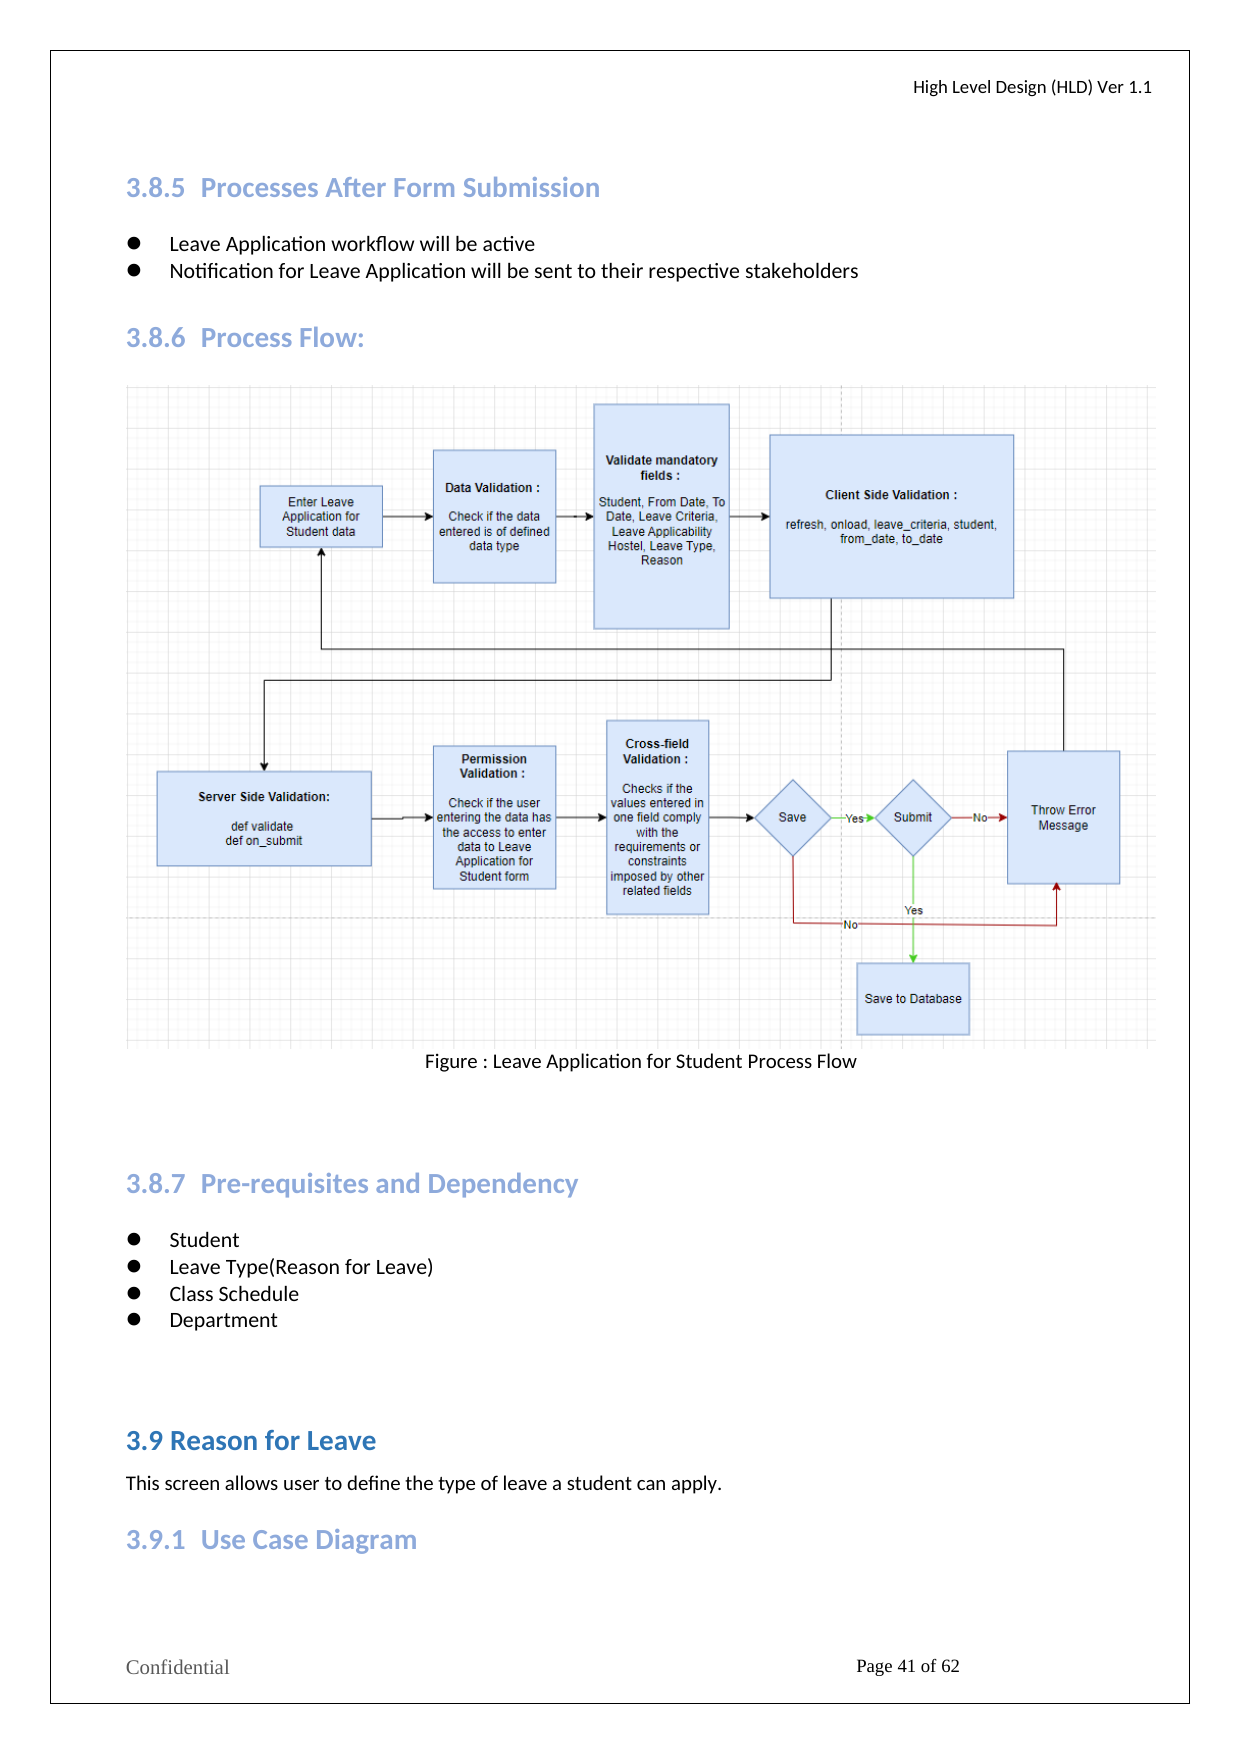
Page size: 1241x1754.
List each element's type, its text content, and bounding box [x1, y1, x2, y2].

subtitle Reason for Leave [126, 1422, 1156, 1458]
subtitle Processes After Form Submission [126, 169, 1156, 205]
subtitle Process Flow: [126, 319, 1156, 355]
subtitle Pre-requisites and Dependency [126, 1166, 1156, 1201]
list Figure : Leave Application for Student Process Flow [126, 1049, 1156, 1074]
text This screen allows user to define the type of leave a student can apply. [126, 1470, 1156, 1496]
list Department [126, 1307, 1156, 1333]
list Student [126, 1227, 1156, 1253]
list Leave Type(Reason for Leave) [126, 1253, 1156, 1280]
subtitle Use Case Diagram [126, 1521, 1156, 1557]
list Notification for Leave Application will be sent to their respective stakeholders [126, 257, 1156, 283]
list Leave Application workflow will be active [126, 230, 1156, 257]
list Class Schedule [126, 1280, 1156, 1307]
picture [126, 385, 1156, 1049]
